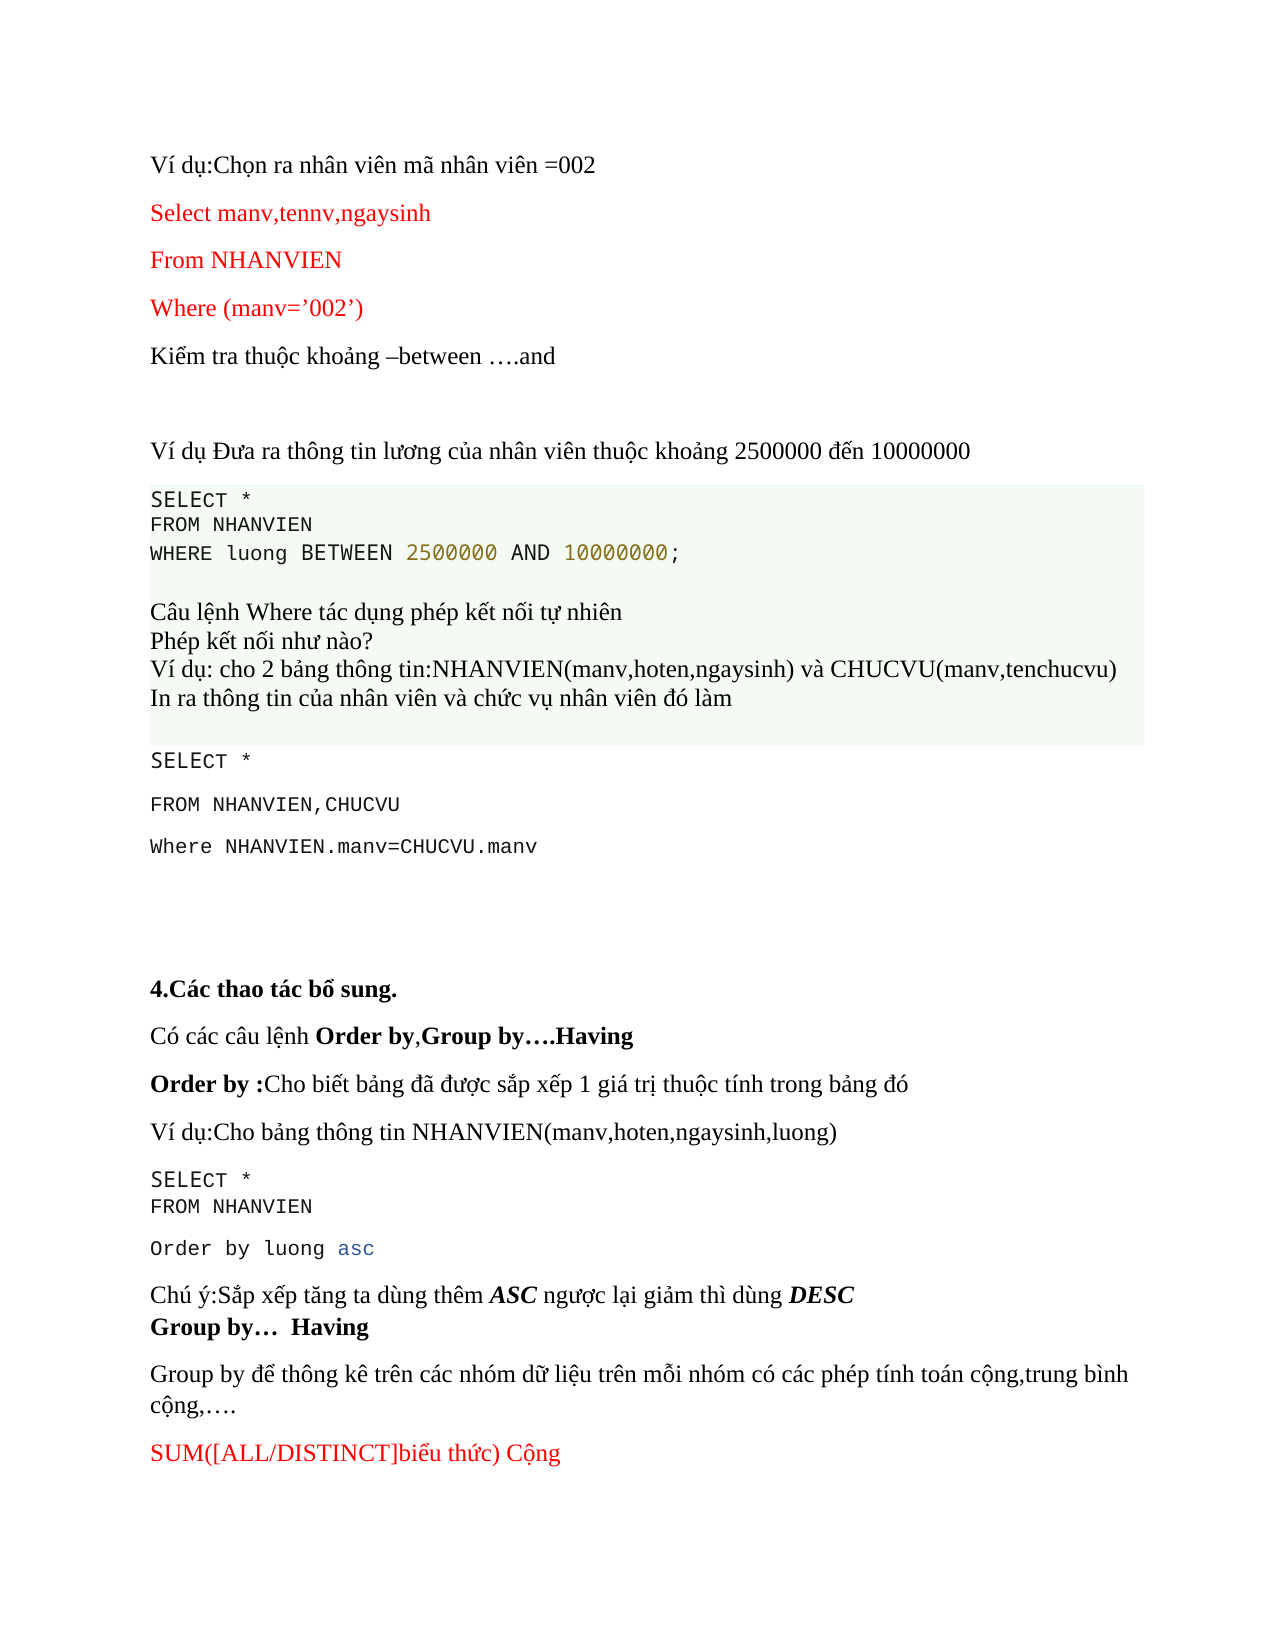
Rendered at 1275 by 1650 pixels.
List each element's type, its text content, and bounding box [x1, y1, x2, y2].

text Order by :Cho biết bảng đã được sắp xếp 1 giá trị thuộc tính trong bảng đó [150, 1069, 1144, 1098]
text Ví dụ: cho 2 bảng thông tin:NHANVIEN(manv,hoten,ngaysinh) và CHUCVU(manv,tenchucvu) [150, 654, 1144, 683]
text SELECT * FROM NHANVIEN WHERE luong BETWEEN 2500000 AND 10000000; [150, 484, 1144, 567]
text In ra thông tin của nhân viên và chức vụ nhân viên đó làm [150, 683, 1144, 712]
text Where NHANVIEN.manv=CHUCVU.manv [150, 836, 1144, 860]
text FROM NHANVIEN,CHUCVU [150, 794, 1144, 818]
text Where (manv=’002’) [150, 293, 1144, 322]
text Select manv,tennv,ngaysinh [150, 198, 1144, 226]
text SELECT * FROM NHANVIEN [150, 1164, 1144, 1220]
text Ví dụ:Cho bảng thông tin NHANVIEN(manv,hoten,ngaysinh,luong) [150, 1117, 1144, 1146]
text Có các câu lệnh Order by,Group by….Having [150, 1021, 1144, 1050]
text Order by luong asc [150, 1238, 1144, 1262]
text Group by để thông kê trên các nhóm dữ liệu trên mỗi nhóm có các phép tính toán cộng,trung bình cộng,…. [150, 1359, 1144, 1419]
text Chú ý:Sắp xếp tăng ta dùng thêm ASC ngược lại giảm thì dùng DESC Group by… Having [150, 1281, 1144, 1340]
text From NHANVIEN [150, 245, 1144, 274]
text Ví dụ:Chọn ra nhân viên mã nhân viên =002 [150, 150, 1144, 179]
text 4.Các thao tác bổ sung. [150, 974, 1144, 1002]
text Phép kết nối như nào? [150, 626, 1144, 654]
text SUM([ALL/DISTINCT]biểu thức) Cộng [150, 1438, 1144, 1467]
text Câu lệnh Where tác dụng phép kết nối tự nhiên [150, 597, 1144, 626]
text Kiểm tra thuộc khoảng –between ….and [150, 341, 1144, 369]
text SELECT * [150, 746, 1144, 775]
text Ví dụ Đưa ra thông tin lương của nhân viên thuộc khoảng 2500000 đến 10000000 [150, 436, 1144, 465]
